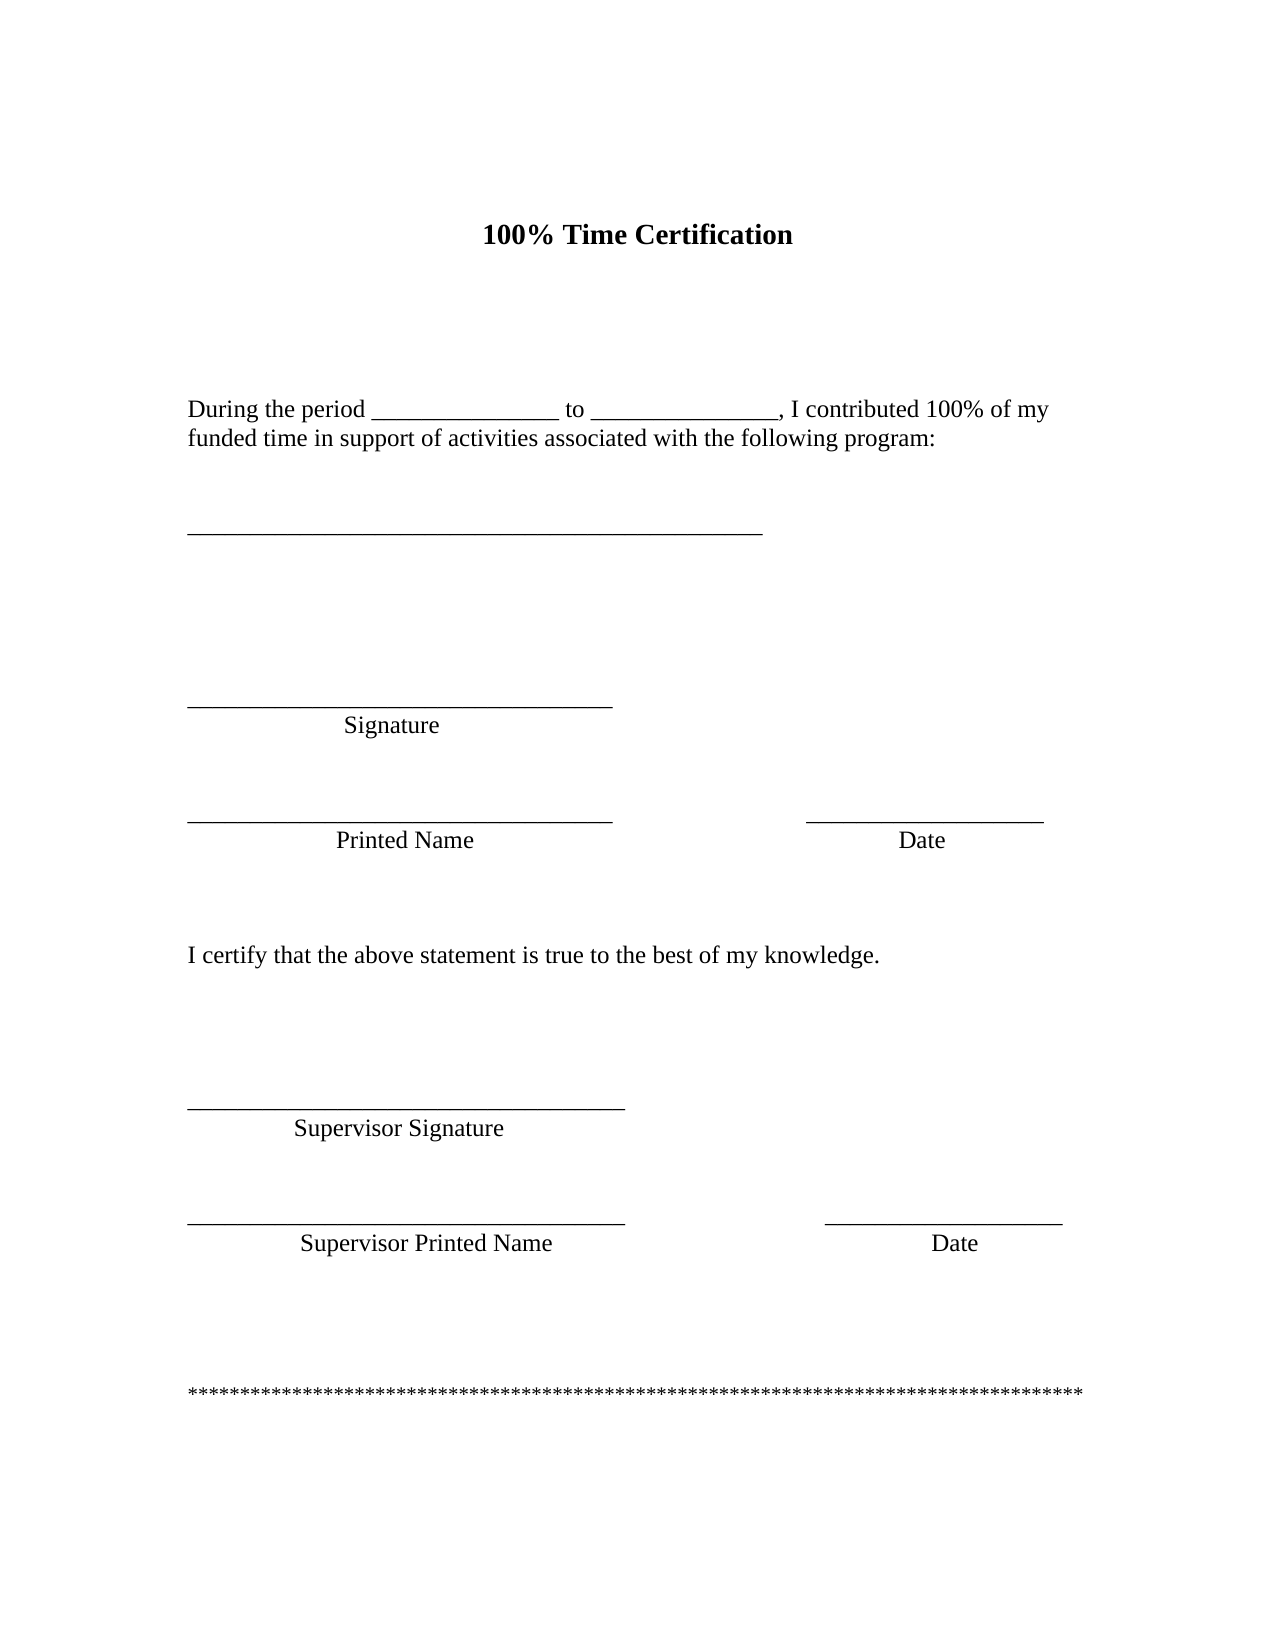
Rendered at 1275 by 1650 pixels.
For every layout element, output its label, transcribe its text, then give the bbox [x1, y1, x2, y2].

text __________________________________ ___________________ [187, 797, 1087, 826]
text I certify that the above statement is true to the best of my knowledge. [187, 941, 1087, 969]
text ************************************************************************************** [187, 1382, 1087, 1406]
text ______________________________________________ [187, 509, 1087, 538]
text Printed Name Date [187, 826, 1087, 854]
text Signature [187, 711, 1087, 739]
text ___________________________________ [187, 1084, 1087, 1113]
text Supervisor Signature [187, 1113, 1087, 1142]
text During the period _______________ to _______________, I contributed 100% of my funded time in support of activities associated with the following program: [187, 394, 1087, 452]
text __________________________________ [187, 682, 1087, 711]
title 100% Time Certification [187, 217, 1087, 251]
text ___________________________________ ___________________ Supervisor Printed Name Date [187, 1199, 1087, 1257]
